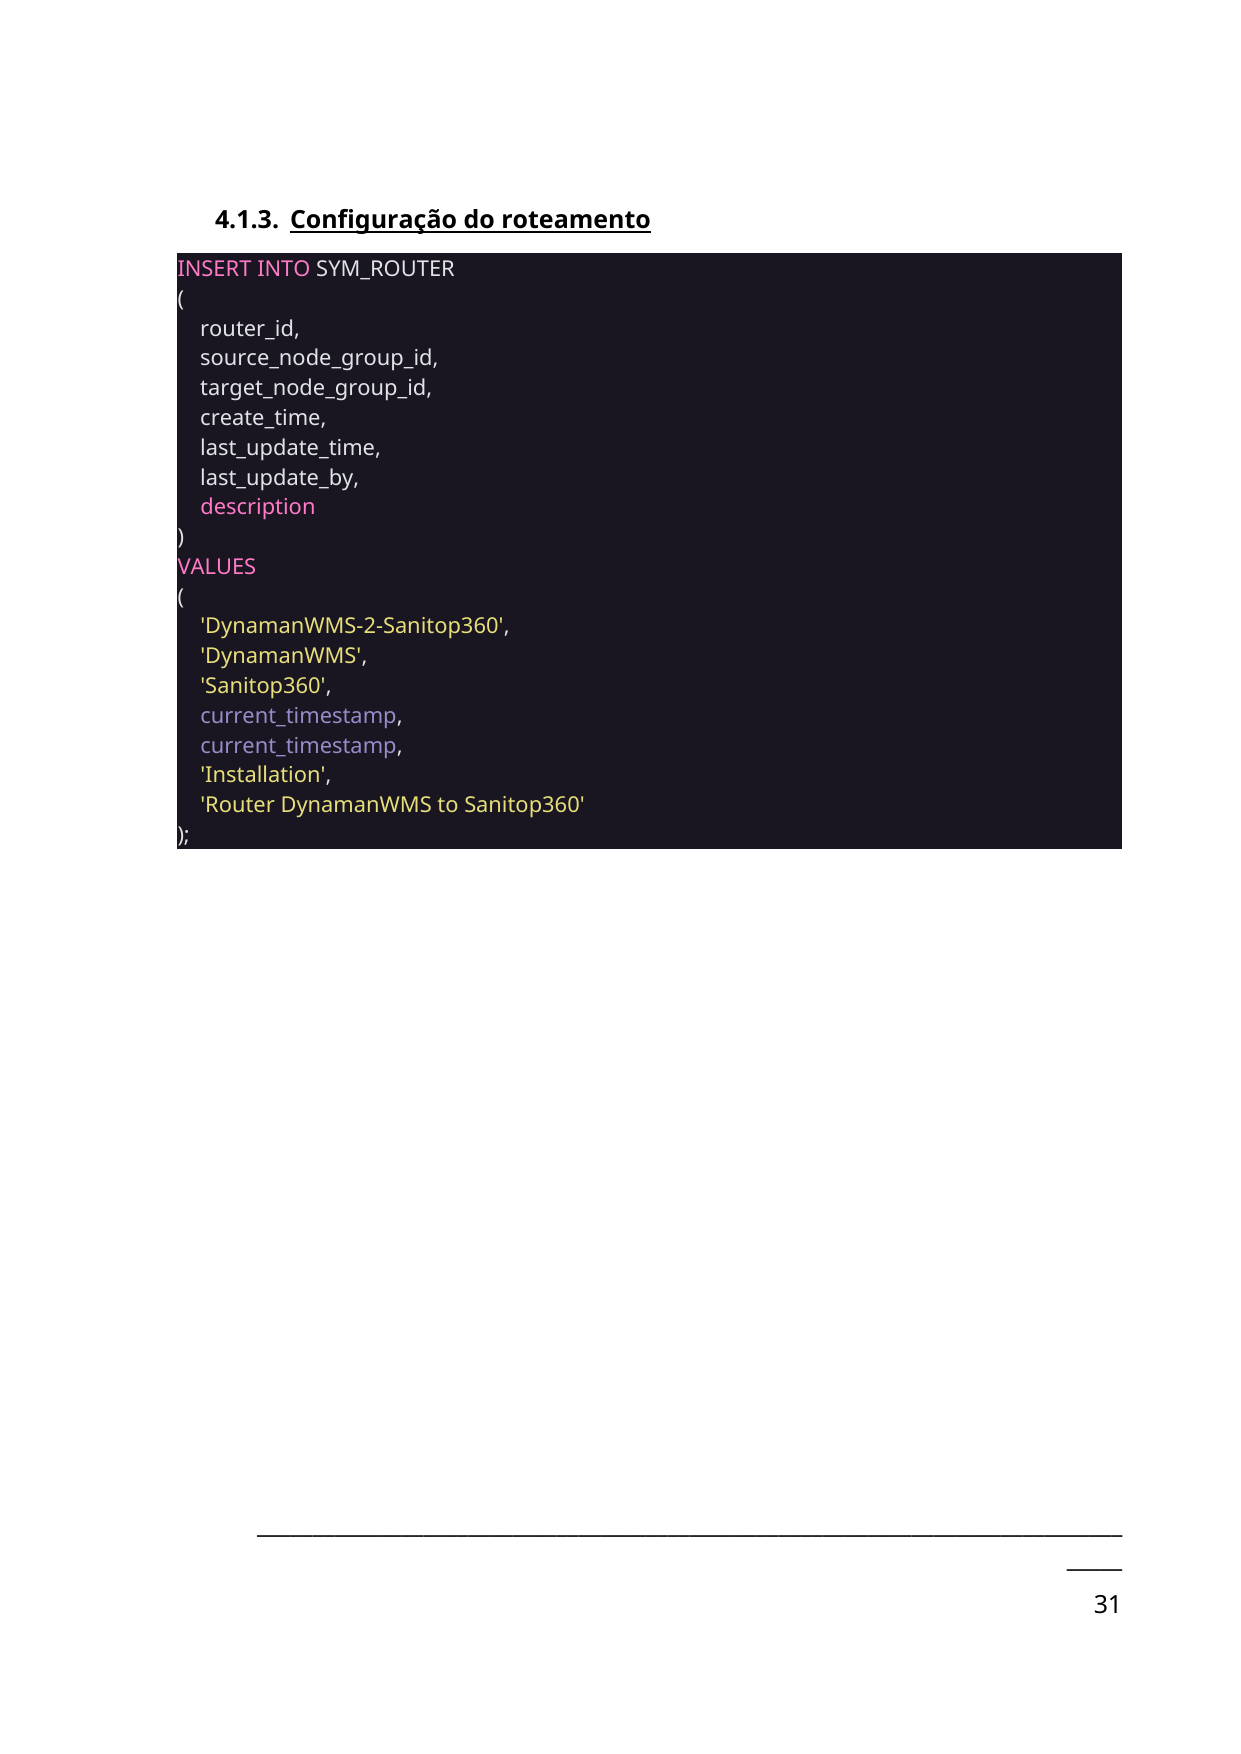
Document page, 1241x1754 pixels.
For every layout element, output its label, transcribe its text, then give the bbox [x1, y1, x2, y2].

text target_node_group_id, [177, 372, 1122, 402]
text last_update_time, [177, 432, 1122, 461]
text 'Router DynamanWMS to Sanitop360' [177, 789, 1122, 819]
text last_update_by, [177, 461, 1122, 491]
text create_time, [177, 402, 1122, 432]
text current_timestamp, [177, 729, 1122, 759]
text ) [177, 521, 1122, 551]
text INSERT INTO SYM_ROUTER [177, 253, 1122, 283]
text 'DynamanWMS', [177, 640, 1122, 670]
text 'Installation', [177, 759, 1122, 789]
text current_timestamp, [177, 700, 1122, 729]
text description [177, 491, 1122, 521]
text ( [177, 581, 1122, 610]
text ( [177, 283, 1122, 312]
text 'DynamanWMS-2-Sanitop360', [177, 610, 1122, 640]
text 'Sanitop360', [177, 670, 1122, 700]
text Configuração do roteamento [215, 202, 1122, 236]
text source_node_group_id, [177, 342, 1122, 372]
text ); [177, 819, 1122, 849]
text router_id, [177, 312, 1122, 342]
text VALUES [177, 551, 1122, 581]
